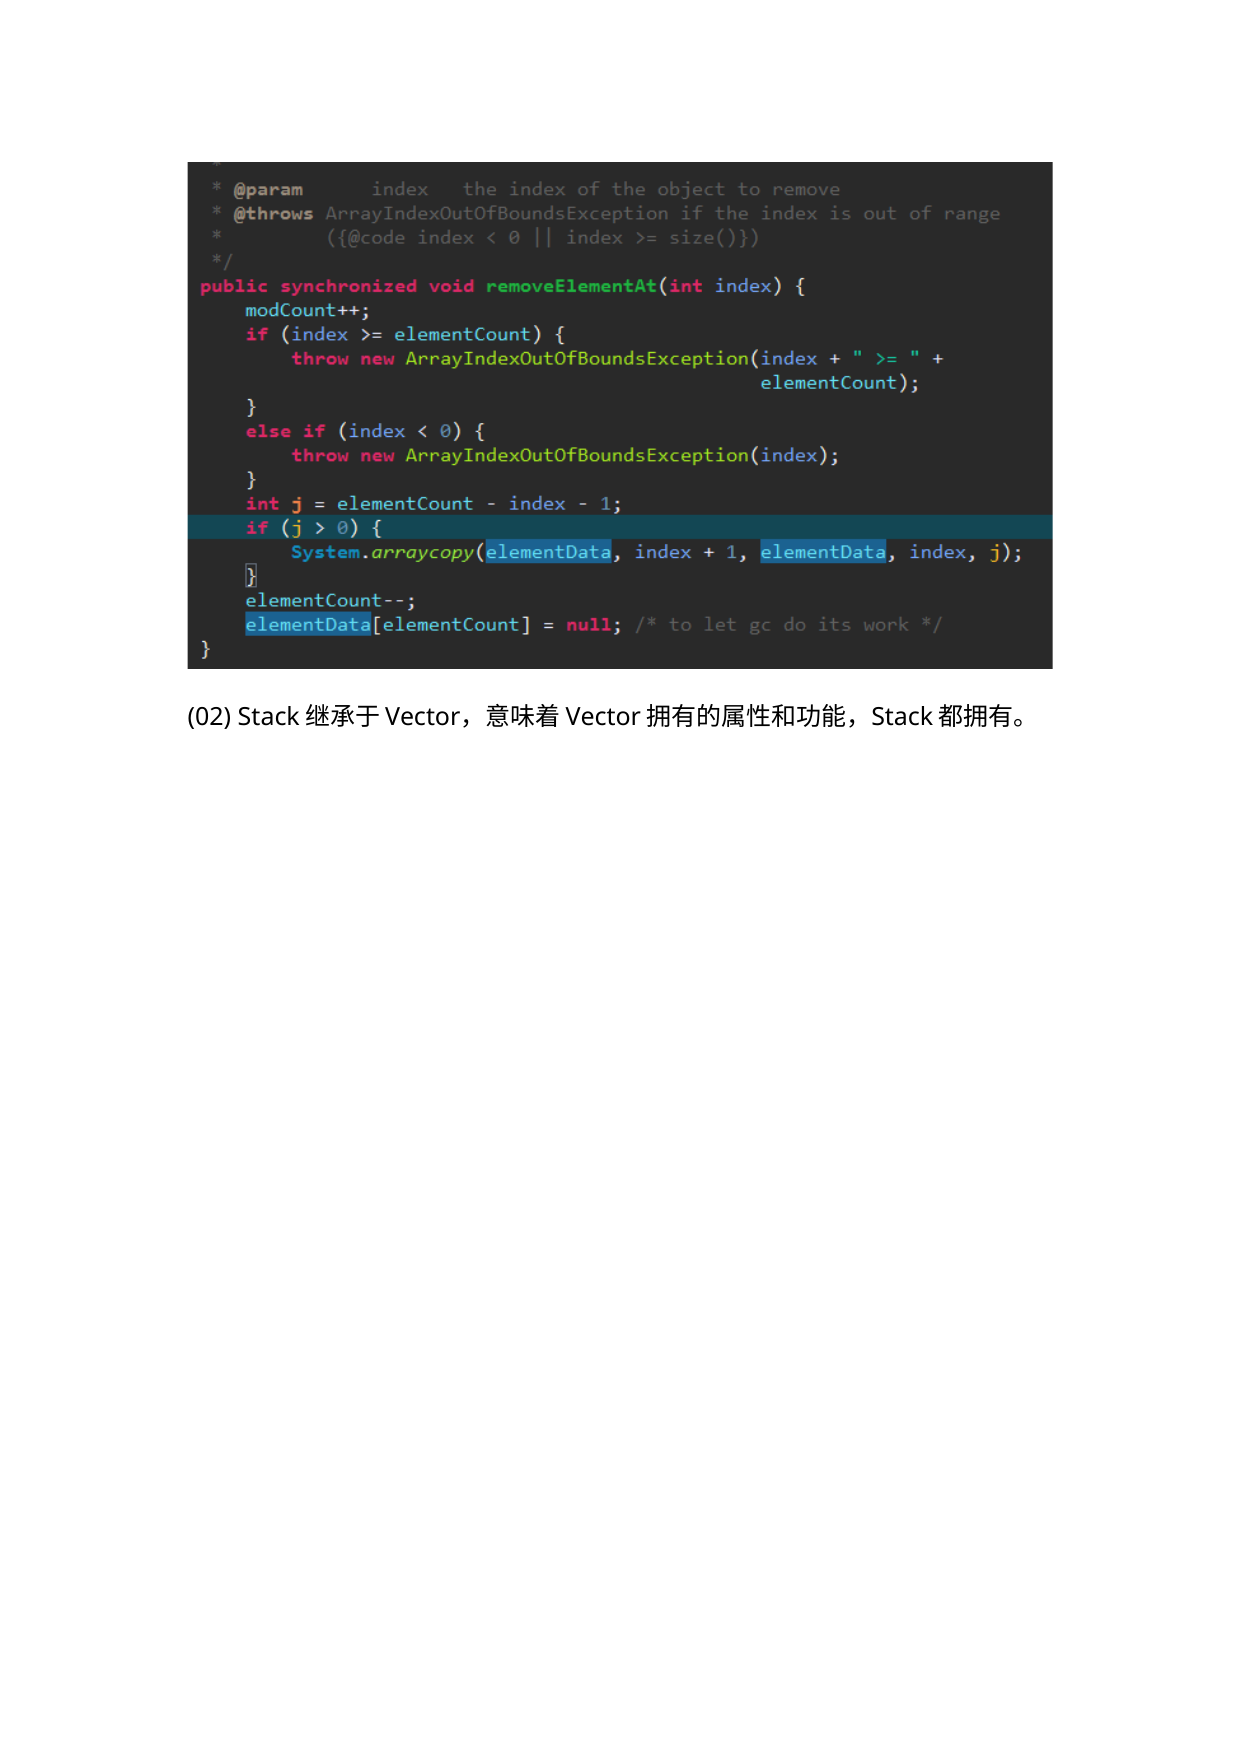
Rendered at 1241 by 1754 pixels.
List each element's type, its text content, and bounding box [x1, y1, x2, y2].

picture [187, 162, 1053, 669]
text (02) Stack继承于Vector，意味着Vector拥有的属性和功能，Stack都拥有。 [187, 669, 1053, 747]
